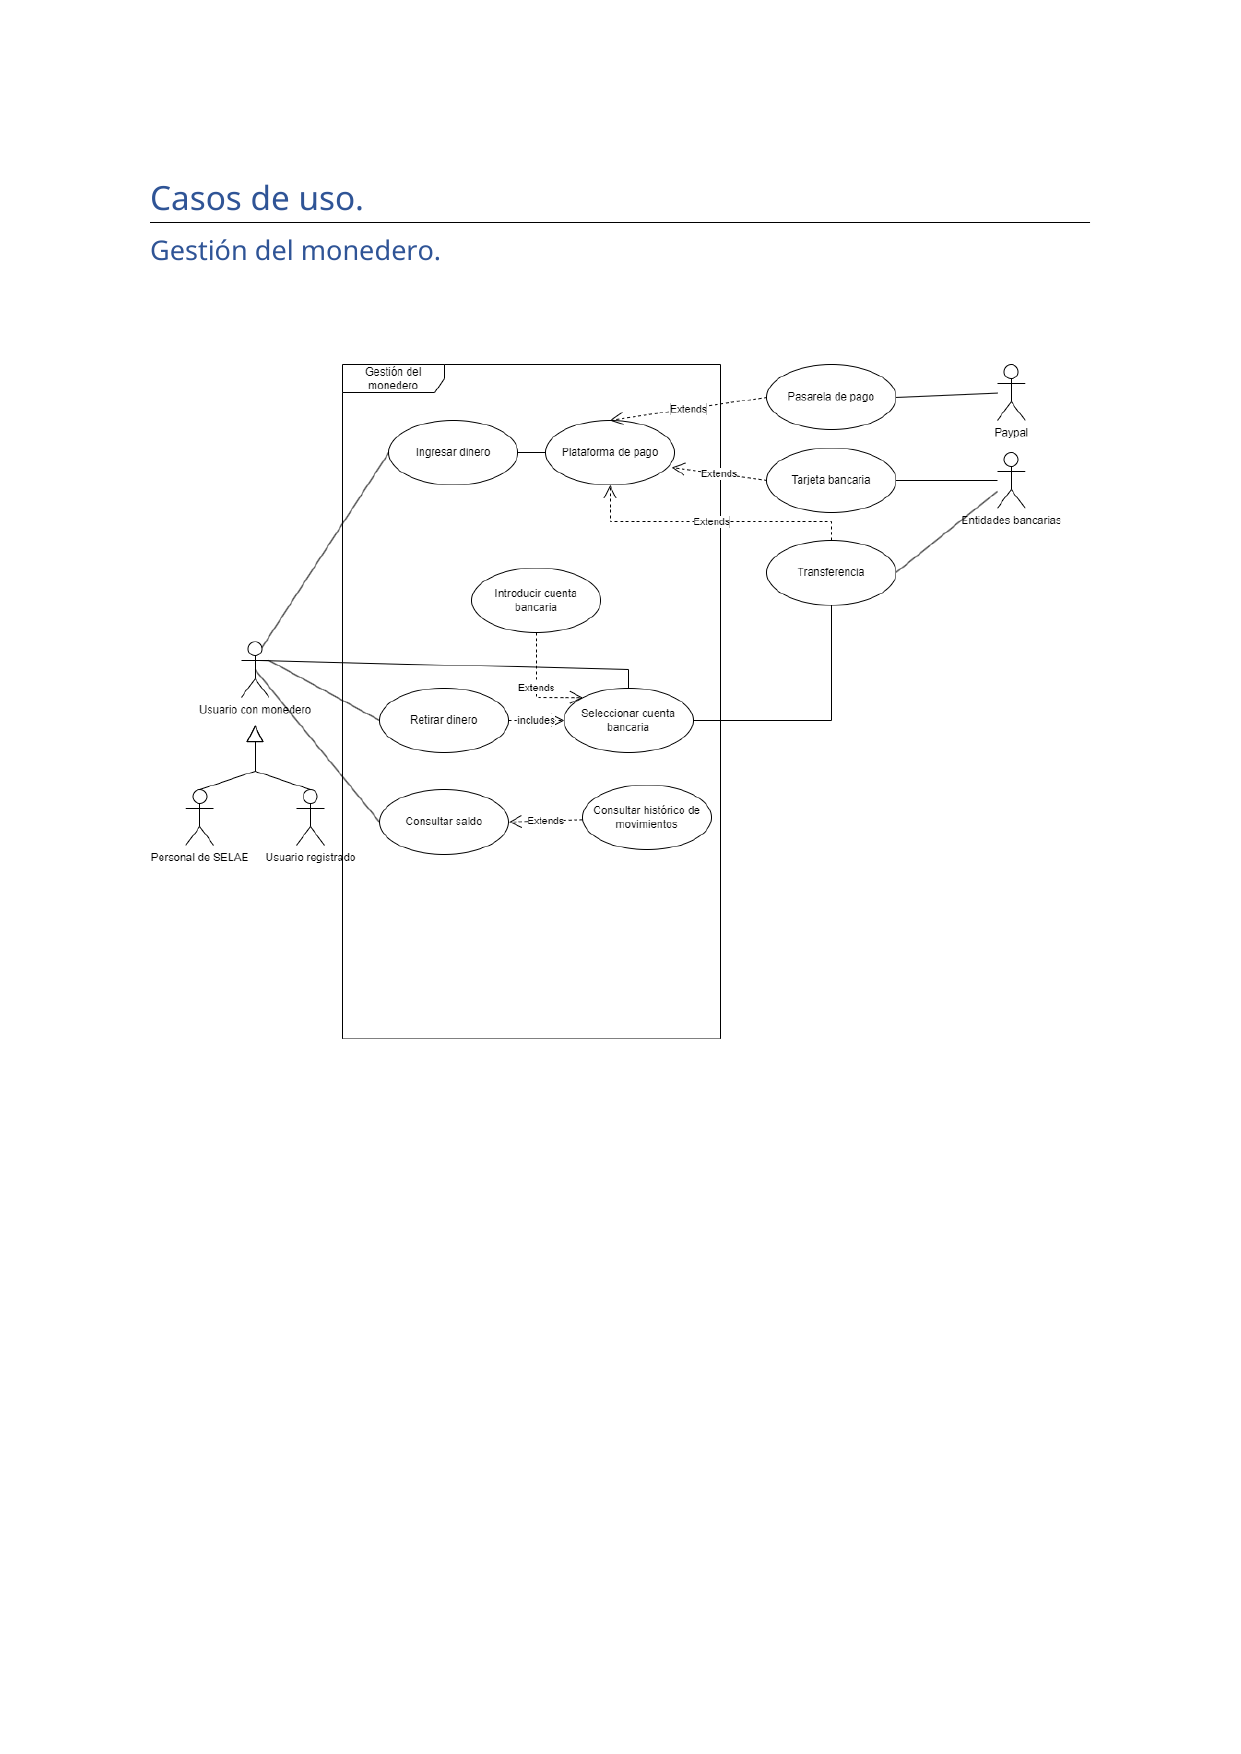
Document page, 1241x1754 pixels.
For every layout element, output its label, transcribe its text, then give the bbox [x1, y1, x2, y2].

subtitle Gestión del monedero. [150, 231, 1090, 268]
subtitle Casos de uso. [150, 175, 1090, 222]
picture [150, 364, 1061, 1039]
